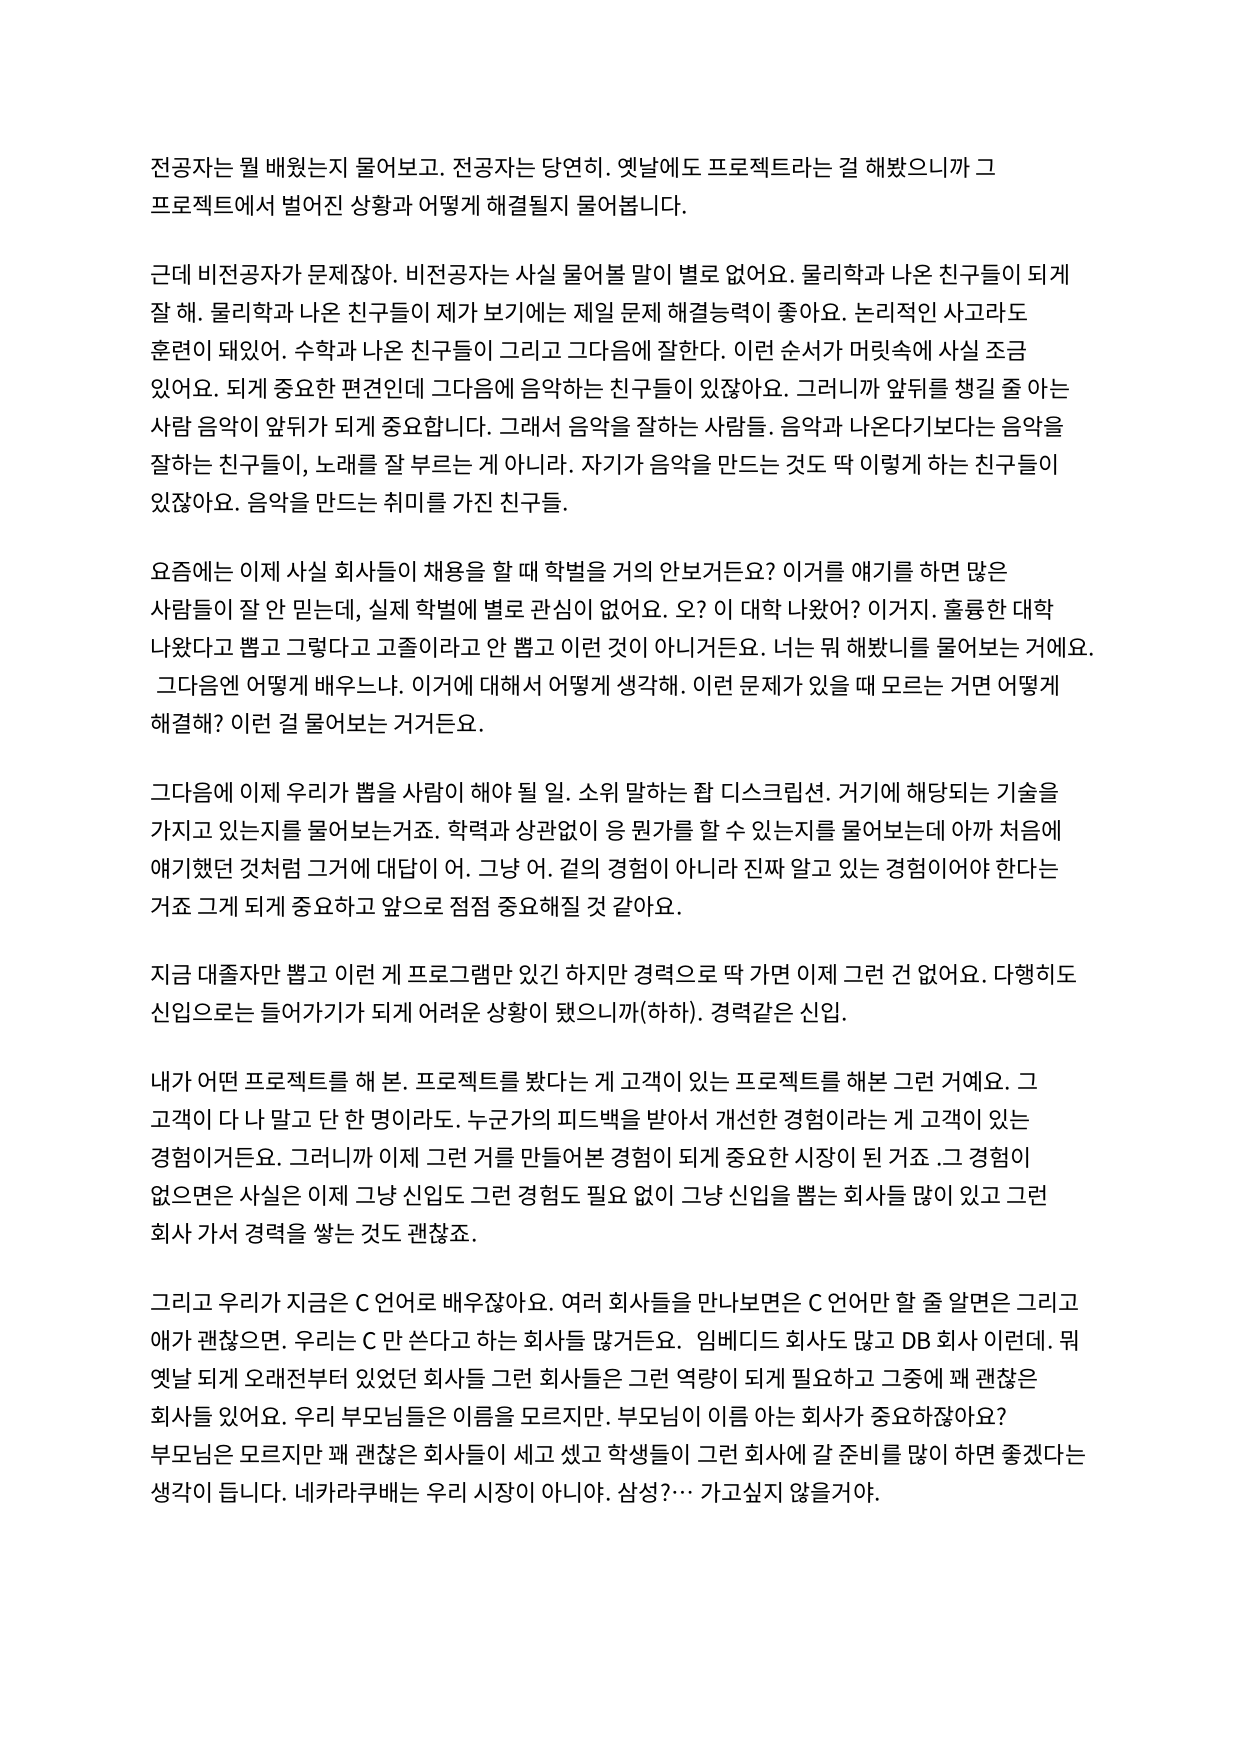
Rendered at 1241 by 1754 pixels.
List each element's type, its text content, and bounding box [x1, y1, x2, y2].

text 근데 비전공자가 문제잖아. 비전공자는 사실 물어볼 말이 별로 없어요. 물리학과 나온 친구들이 되게 잘 해. 물리학과 나온 친구들이 제가 보기에는 제일 문제 해결능력이 좋아요. 논리적인 사고라도 훈련이 돼있어. 수학과 나온 친구들이 그리고 그다음에 잘한다. 이런 순서가 머릿속에 사실 조금 있어요. 되게 중요한 편견인데 그다음에 음악하는 친구들이 있잖아요. 그러니까 앞뒤를 챙길 줄 아는 사람 음악이 앞뒤가 되게 중요합니다. 그래서 음악을 잘하는 사람들. 음악과 나온다기보다는 음악을 잘하는 친구들이, 노래를 잘 부르는 게 아니라. 자기가 음악을 만드는 것도 딱 이렇게 하는 친구들이 있잖아요. 음악을 만드는 취미를 가진 친구들. [150, 256, 1090, 518]
text 지금 대졸자만 뽑고 이런 게 프로그램만 있긴 하지만 경력으로 딱 가면 이제 그런 건 없어요. 다행히도 신입으로는 들어가기가 되게 어려운 상황이 됐으니까(하하). 경력같은 신입. [150, 957, 1090, 1028]
text 내가 어떤 프로젝트를 해 본. 프로젝트를 봤다는 게 고객이 있는 프로젝트를 해본 그런 거예요. 그 고객이 다 나 말고 단 한 명이라도. 누군가의 피드백을 받아서 개선한 경험이라는 게 고객이 있는 경험이거든요. 그러니까 이제 그런 거를 만들어본 경험이 되게 중요한 시장이 된 거죠 .그 경험이 없으면은 사실은 이제 그냥 신입도 그런 경험도 필요 없이 그냥 신입을 뽑는 회사들 많이 있고 그런 회사 가서 경력을 쌓는 것도 괜찮죠. [150, 1063, 1090, 1249]
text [150, 150, 1090, 221]
text 그다음에 이제 우리가 뽑을 사람이 해야 될 일. 소위 말하는 좝 디스크립션. 거기에 해당되는 기술을 가지고 있는지를 물어보는거죠. 학력과 상관없이 응 뭔가를 할 수 있는지를 물어보는데 아까 처음에 얘기했던 것처럼 그거에 대답이 어. 그냥 어. 겉의 경험이 아니라 진짜 알고 있는 경험이어야 한다는 거죠 그게 되게 중요하고 앞으로 점점 중요해질 것 같아요. [150, 774, 1090, 922]
text 그리고 우리가 지금은 C언어로 배우잖아요. 여러 회사들을 만나보면은 C언어만 할 줄 알면은 그리고 애가 괜찮으면. 우리는 C만 쓴다고 하는 회사들 많거든요. 임베디드 회사도 많고 DB회사 이런데. 뭐 옛날 되게 오래전부터 있었던 회사들 그런 회사들은 그런 역량이 되게 필요하고 그중에 꽤 괜찮은 회사들 있어요. 우리 부모님들은 이름을 모르지만. 부모님이 이름 아는 회사가 중요하잖아요? 부모님은 모르지만 꽤 괜찮은 회사들이 세고 셌고 학생들이 그런 회사에 갈 준비를 많이 하면 좋겠다는 생각이 듭니다. 네카라쿠배는 우리 시장이 아니야. 삼성?… 가고싶지 않을거야. [150, 1284, 1090, 1508]
text 요즘에는 이제 사실 회사들이 채용을 할 때 학벌을 거의 안보거든요? 이거를 얘기를 하면 많은 사람들이 잘 안 믿는데, 실제 학벌에 별로 관심이 없어요. 오? 이 대학 나왔어? 이거지. 훌륭한 대학 나왔다고 뽑고 그렇다고 고졸이라고 안 뽑고 이런 것이 아니거든요. 너는 뭐 해봤니를 물어보는 거에요. 그다음엔 어떻게 배우느냐. 이거에 대해서 어떻게 생각해. 이런 문제가 있을 때 모르는 거면 어떻게 해결해? 이런 걸 물어보는 거거든요. [150, 553, 1090, 739]
